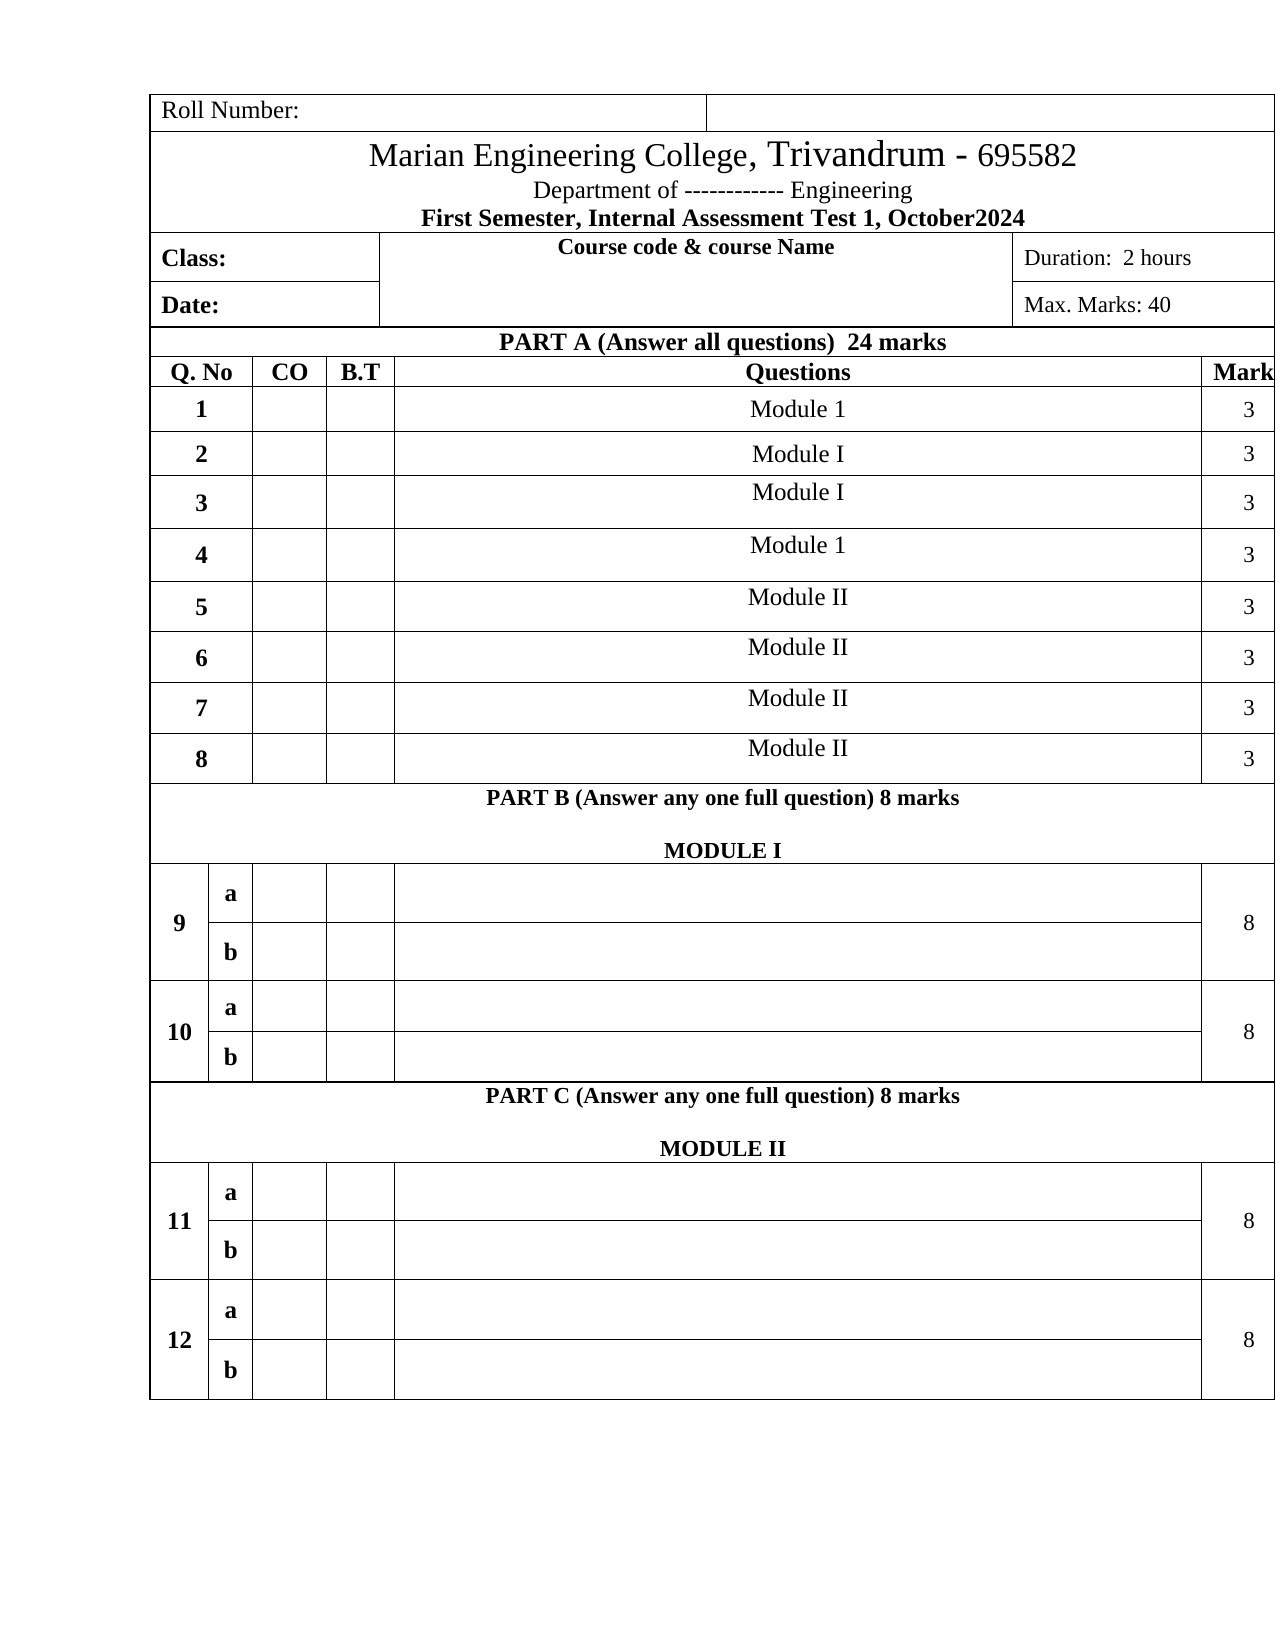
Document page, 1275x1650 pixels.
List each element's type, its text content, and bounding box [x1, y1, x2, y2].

table_cell 3 [1202, 582, 1274, 631]
table_header Roll Number: [151, 95, 706, 131]
table_cell [253, 1163, 326, 1220]
table_cell Q. No [151, 357, 252, 386]
table_cell [253, 387, 326, 431]
table_cell [327, 476, 394, 528]
table_cell [327, 1280, 394, 1339]
table_cell 8 [151, 734, 252, 783]
table_cell [327, 1221, 394, 1279]
table_cell 8 [1202, 1280, 1274, 1399]
table_cell 8 [1202, 981, 1274, 1081]
table_cell 3 [1202, 683, 1274, 732]
table_cell [253, 632, 326, 682]
table_cell 3 [1202, 432, 1274, 475]
table_cell [327, 864, 394, 922]
table_cell Max. Marks: 40 [1013, 282, 1274, 326]
table_cell b [209, 1340, 252, 1399]
table_cell b [209, 923, 252, 980]
table_cell [327, 683, 394, 732]
table_cell Marian Engineering College, Trivandrum - 695582 Department of ------------ Engineering First Semester, Internal Assessment Test 1, October2024 [151, 132, 1274, 232]
table_cell [395, 1340, 1201, 1399]
table_cell [253, 432, 326, 475]
table_cell a [209, 1280, 252, 1339]
table_cell Module II [395, 582, 1201, 631]
table_cell Module I [395, 476, 1201, 528]
table_cell 6 [151, 632, 252, 682]
table_cell Questions [395, 357, 1201, 386]
table_cell [253, 923, 326, 980]
table_cell 5 [151, 582, 252, 631]
table_cell [327, 923, 394, 980]
table_cell 4 [151, 529, 252, 581]
table_cell Module II [395, 632, 1201, 682]
table_cell PART A (Answer all questions) 24 marks [151, 328, 1274, 356]
table_cell [395, 1221, 1201, 1279]
table_cell Module II [395, 683, 1201, 732]
table_cell b [209, 1032, 252, 1081]
table_cell [395, 981, 1201, 1031]
table_cell 11 [151, 1163, 208, 1279]
table_cell 3 [1202, 476, 1274, 528]
table_cell [327, 432, 394, 475]
table_cell PART C (Answer any one full question) 8 marks MODULE II [151, 1083, 1274, 1162]
table_cell [395, 923, 1201, 980]
table_cell [253, 1032, 326, 1081]
table_header [707, 95, 1274, 131]
table_cell [327, 1032, 394, 1081]
table_cell b [209, 1221, 252, 1279]
table_cell PART B (Answer any one full question) 8 marks MODULE I [151, 784, 1274, 863]
table_cell 10 [151, 981, 208, 1081]
table_cell [253, 1340, 326, 1399]
table_cell 8 [1202, 1163, 1274, 1279]
table_cell [327, 632, 394, 682]
table_cell 8 [1202, 864, 1274, 980]
table_cell [253, 1221, 326, 1279]
table_cell B.T [327, 357, 394, 386]
table_cell [253, 683, 326, 732]
table_cell a [209, 1163, 252, 1220]
table_cell [253, 1280, 326, 1339]
table_cell Module II [395, 734, 1201, 783]
table_cell Duration: 2 hours [1013, 233, 1274, 281]
table_cell [395, 864, 1201, 922]
table_cell [327, 981, 394, 1031]
table_cell 12 [151, 1280, 208, 1399]
table_cell 9 [151, 864, 208, 980]
table_cell 3 [1202, 529, 1274, 581]
table_cell [395, 1032, 1201, 1081]
table_cell [327, 387, 394, 431]
table_cell Module I [395, 432, 1201, 475]
table_cell 2 [151, 432, 252, 475]
table_cell [327, 1163, 394, 1220]
table_cell Class: [151, 233, 379, 281]
table_cell [395, 1280, 1201, 1339]
table_cell [327, 582, 394, 631]
table_cell CO [253, 357, 326, 386]
table_cell 3 [1202, 734, 1274, 783]
table_cell Date: [151, 282, 379, 326]
table_cell [327, 529, 394, 581]
table_cell Module 1 [395, 387, 1201, 431]
table_cell Module 1 [395, 529, 1201, 581]
table_cell 1 [151, 387, 252, 431]
table_cell 3 [151, 476, 252, 528]
table_cell 3 [1202, 387, 1274, 431]
table_cell [327, 734, 394, 783]
table_cell [253, 981, 326, 1031]
table_cell Course code & course Name [380, 233, 1012, 326]
table_cell [253, 582, 326, 631]
table_cell [395, 1163, 1201, 1220]
table_cell Marks [1202, 357, 1274, 386]
table_cell [327, 1340, 394, 1399]
table_cell a [209, 864, 252, 922]
table_cell [253, 734, 326, 783]
table_cell 3 [1202, 632, 1274, 682]
table_cell a [209, 981, 252, 1031]
table_cell 7 [151, 683, 252, 732]
table_cell [253, 476, 326, 528]
table_cell [253, 529, 326, 581]
table_cell [253, 864, 326, 922]
